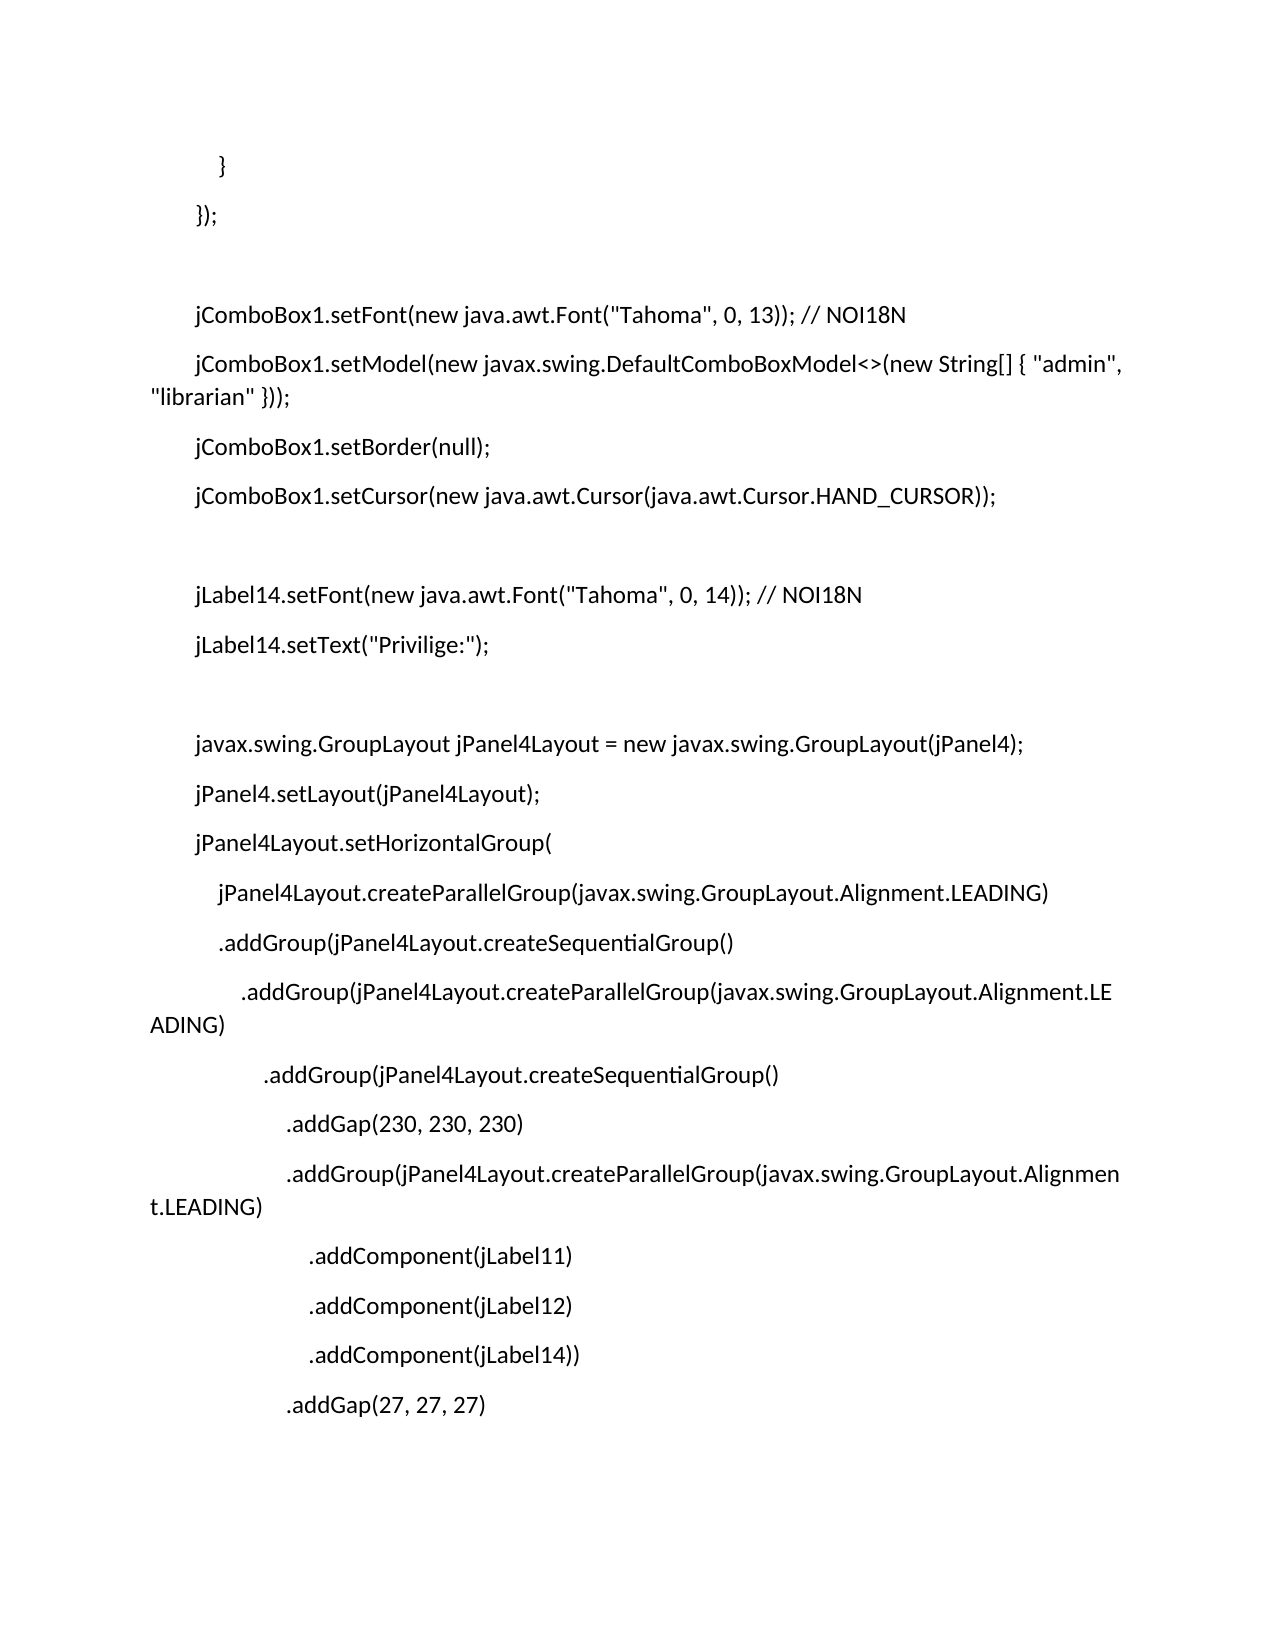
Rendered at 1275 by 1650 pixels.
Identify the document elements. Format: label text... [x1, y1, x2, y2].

text .addGroup(jPanel4Layout.createParallelGroup(javax.swing.GroupLayout.Alignment.LEADING) [150, 976, 1125, 1040]
text jPanel4Layout.createParallelGroup(javax.swing.GroupLayout.Alignment.LEADING) [150, 877, 1125, 908]
text jComboBox1.setModel(new javax.swing.DefaultComboBoxModel<>(new String[] { "admin", "librarian" })); [150, 348, 1125, 412]
text .addGap(27, 27, 27) [150, 1389, 1125, 1420]
text jComboBox1.setFont(new java.awt.Font("Tahoma", 0, 13)); // NOI18N [150, 299, 1125, 329]
text jComboBox1.setCursor(new java.awt.Cursor(java.awt.Cursor.HAND_CURSOR)); [150, 480, 1125, 511]
text javax.swing.GroupLayout jPanel4Layout = new javax.swing.GroupLayout(jPanel4); [150, 728, 1125, 759]
text jPanel4.setLayout(jPanel4Layout); [150, 778, 1125, 808]
text jLabel14.setText("Privilige:"); [150, 629, 1125, 660]
text .addGroup(jPanel4Layout.createSequentialGroup() [150, 927, 1125, 957]
text .addComponent(jLabel11) [150, 1240, 1125, 1271]
text .addGroup(jPanel4Layout.createParallelGroup(javax.swing.GroupLayout.Alignment.LEADING) [150, 1158, 1125, 1221]
text jPanel4Layout.setHorizontalGroup( [150, 827, 1125, 858]
text .addComponent(jLabel12) [150, 1290, 1125, 1321]
text } [150, 150, 1125, 181]
text .addGap(230, 230, 230) [150, 1108, 1125, 1139]
text .addGroup(jPanel4Layout.createSequentialGroup() [150, 1059, 1125, 1089]
text jLabel14.setFont(new java.awt.Font("Tahoma", 0, 14)); // NOI18N [150, 579, 1125, 610]
text .addComponent(jLabel14)) [150, 1339, 1125, 1370]
text jComboBox1.setBorder(null); [150, 431, 1125, 461]
text }); [150, 199, 1125, 230]
